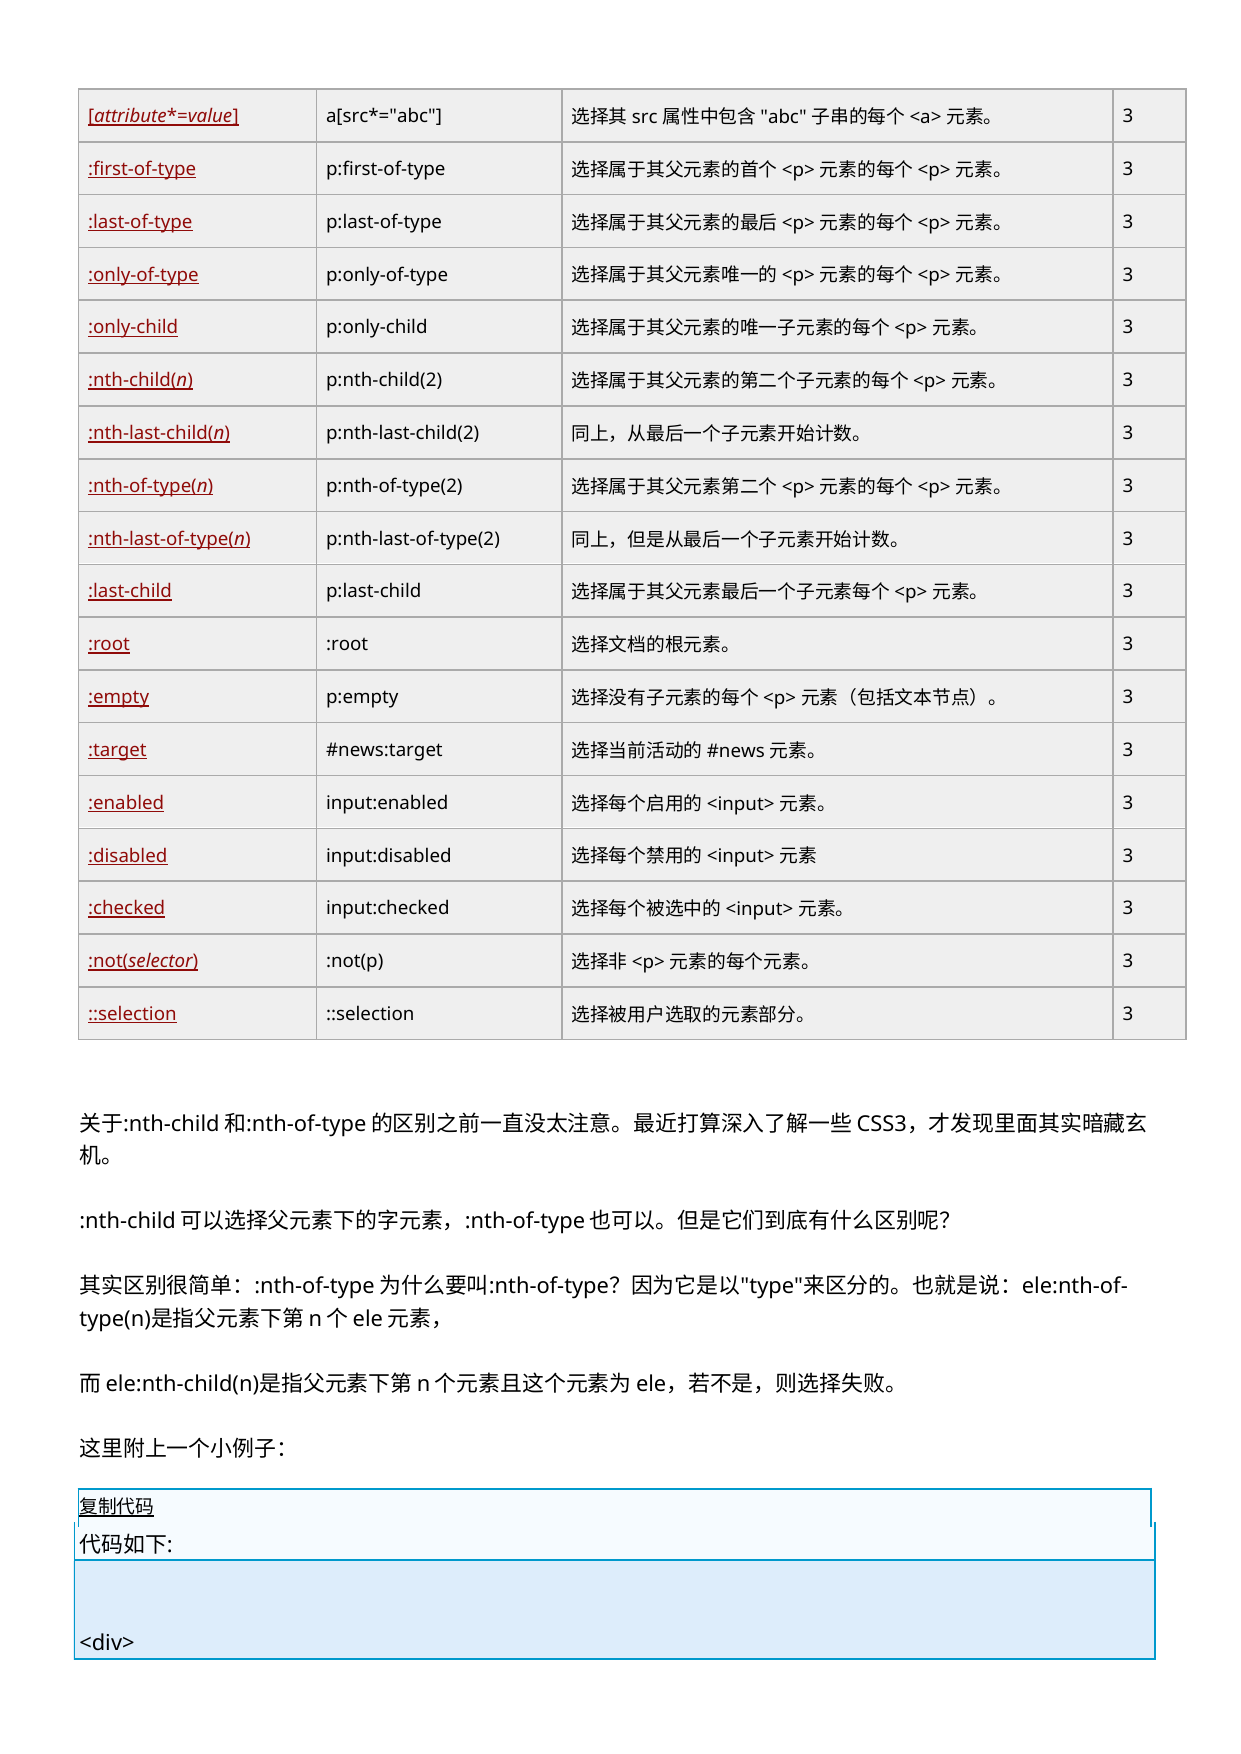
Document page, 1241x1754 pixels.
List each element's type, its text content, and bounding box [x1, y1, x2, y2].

table_cell 3 [1114, 248, 1185, 299]
table_cell 3 [1114, 301, 1185, 352]
table_cell 3 [1114, 776, 1185, 827]
table_cell :not(selector) [79, 935, 316, 986]
table_cell 3 [1114, 671, 1185, 722]
table_cell :checked [79, 882, 316, 933]
table_cell :empty [79, 671, 316, 722]
table_cell p:nth-child(2) [317, 354, 561, 405]
table_cell :nth-last-of-type(n) [79, 512, 316, 563]
table_cell 3 [1114, 512, 1185, 563]
table_cell :only-child [79, 301, 316, 352]
table_cell :disabled [79, 829, 316, 880]
table_cell :last-child [79, 565, 316, 616]
table_cell 选择属于其父元素的第二个子元素的每个 <p> 元素。 [563, 354, 1112, 405]
table_cell 选择每个禁用的 <input> 元素 [563, 829, 1112, 880]
table_cell 3 [1114, 618, 1185, 669]
table_cell p:nth-last-of-type(2) [317, 512, 561, 563]
table_cell a[src*="abc"] [317, 90, 561, 141]
table_cell 同上，从最后一个子元素开始计数。 [563, 407, 1112, 458]
table_cell 选择文档的根元素。 [563, 618, 1112, 669]
table_cell 选择属于其父元素的唯一子元素的每个 <p> 元素。 [563, 301, 1112, 352]
table_cell 3 [1114, 143, 1185, 194]
table_cell 选择属于其父元素唯一的 <p> 元素的每个 <p> 元素。 [563, 248, 1112, 299]
table_cell p:nth-of-type(2) [317, 460, 561, 511]
table_cell 选择属于其父元素的首个 <p> 元素的每个 <p> 元素。 [563, 143, 1112, 194]
table_cell 3 [1114, 988, 1185, 1039]
table_cell p:only-child [317, 301, 561, 352]
table_cell p:first-of-type [317, 143, 561, 194]
table_cell :first-of-type [79, 143, 316, 194]
table_cell :root [317, 618, 561, 669]
table_cell 3 [1114, 195, 1185, 247]
table_cell 3 [1114, 354, 1185, 405]
table_cell 选择其 src 属性中包含 "abc" 子串的每个 <a> 元素。 [563, 90, 1112, 141]
table_cell :target [79, 723, 316, 775]
table_cell p:nth-last-child(2) [317, 407, 561, 458]
table_cell p:last-of-type [317, 195, 561, 247]
table_cell 选择被用户选取的元素部分。 [563, 988, 1112, 1039]
table_cell 选择属于其父元素的最后 <p> 元素的每个 <p> 元素。 [563, 195, 1112, 247]
table_cell input:disabled [317, 829, 561, 880]
table_cell :nth-of-type(n) [79, 460, 316, 511]
table_cell 3 [1114, 882, 1185, 933]
table_cell :only-of-type [79, 248, 316, 299]
table_cell :nth-last-child(n) [79, 407, 316, 458]
text 代码如下: [75, 1525, 1154, 1559]
table_cell [attribute*=value] [79, 90, 316, 141]
table_cell 3 [1114, 407, 1185, 458]
table_cell 3 [1114, 935, 1185, 986]
table_cell p:empty [317, 671, 561, 722]
table_cell 3 [1114, 460, 1185, 511]
table_cell 选择没有子元素的每个 <p> 元素（包括文本节点）。 [563, 671, 1112, 722]
table_cell input:checked [317, 882, 561, 933]
table_cell p:last-child [317, 565, 561, 616]
table_cell input:enabled [317, 776, 561, 827]
table_cell 选择非 <p> 元素的每个元素。 [563, 935, 1112, 986]
table_cell :enabled [79, 776, 316, 827]
table_cell :last-of-type [79, 195, 316, 247]
table_cell 3 [1114, 723, 1185, 775]
table_cell 3 [1114, 829, 1185, 880]
table_cell 选择属于其父元素最后一个子元素每个 <p> 元素。 [563, 565, 1112, 616]
table_cell p:only-of-type [317, 248, 561, 299]
table_cell 3 [1114, 90, 1185, 141]
table_cell :not(p) [317, 935, 561, 986]
table_cell 选择属于其父元素第二个 <p> 元素的每个 <p> 元素。 [563, 460, 1112, 511]
table_cell 选择每个启用的 <input> 元素。 [563, 776, 1112, 827]
table_cell 选择每个被选中的 <input> 元素。 [563, 882, 1112, 933]
table_cell 3 [1114, 565, 1185, 616]
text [75, 1561, 1154, 1658]
table_cell ::selection [317, 988, 561, 1039]
table_cell :root [79, 618, 316, 669]
table_cell ::selection [79, 988, 316, 1039]
text 关于:nth-child和:nth-of-type的区别之前一直没太注意。最近打算深入了解一些CSS3，才发现里面其实暗藏玄机。 :nth-child可以选择父元素下的字元素，:nth-of-type也可以。但是它们到底有什么区别呢？ 其实区别很简单：:nth-of-type为什么要叫:nth-of-type？因为它是以"type"来区分的。也就是说：ele:nth-of-type(n)是指父元素下第n个ele元素， 而ele:nth-child(n)是指父元素下第n个元素且这个元素为ele，若不是，则选择失败。 这里附上一个小例子： [79, 1105, 1150, 1463]
table_cell 同上，但是从最后一个子元素开始计数。 [563, 512, 1112, 563]
table_cell 选择当前活动的 #news 元素。 [563, 723, 1112, 775]
table_cell :nth-child(n) [79, 354, 316, 405]
text 复制代码 [79, 1490, 1150, 1522]
table_cell #news:target [317, 723, 561, 775]
